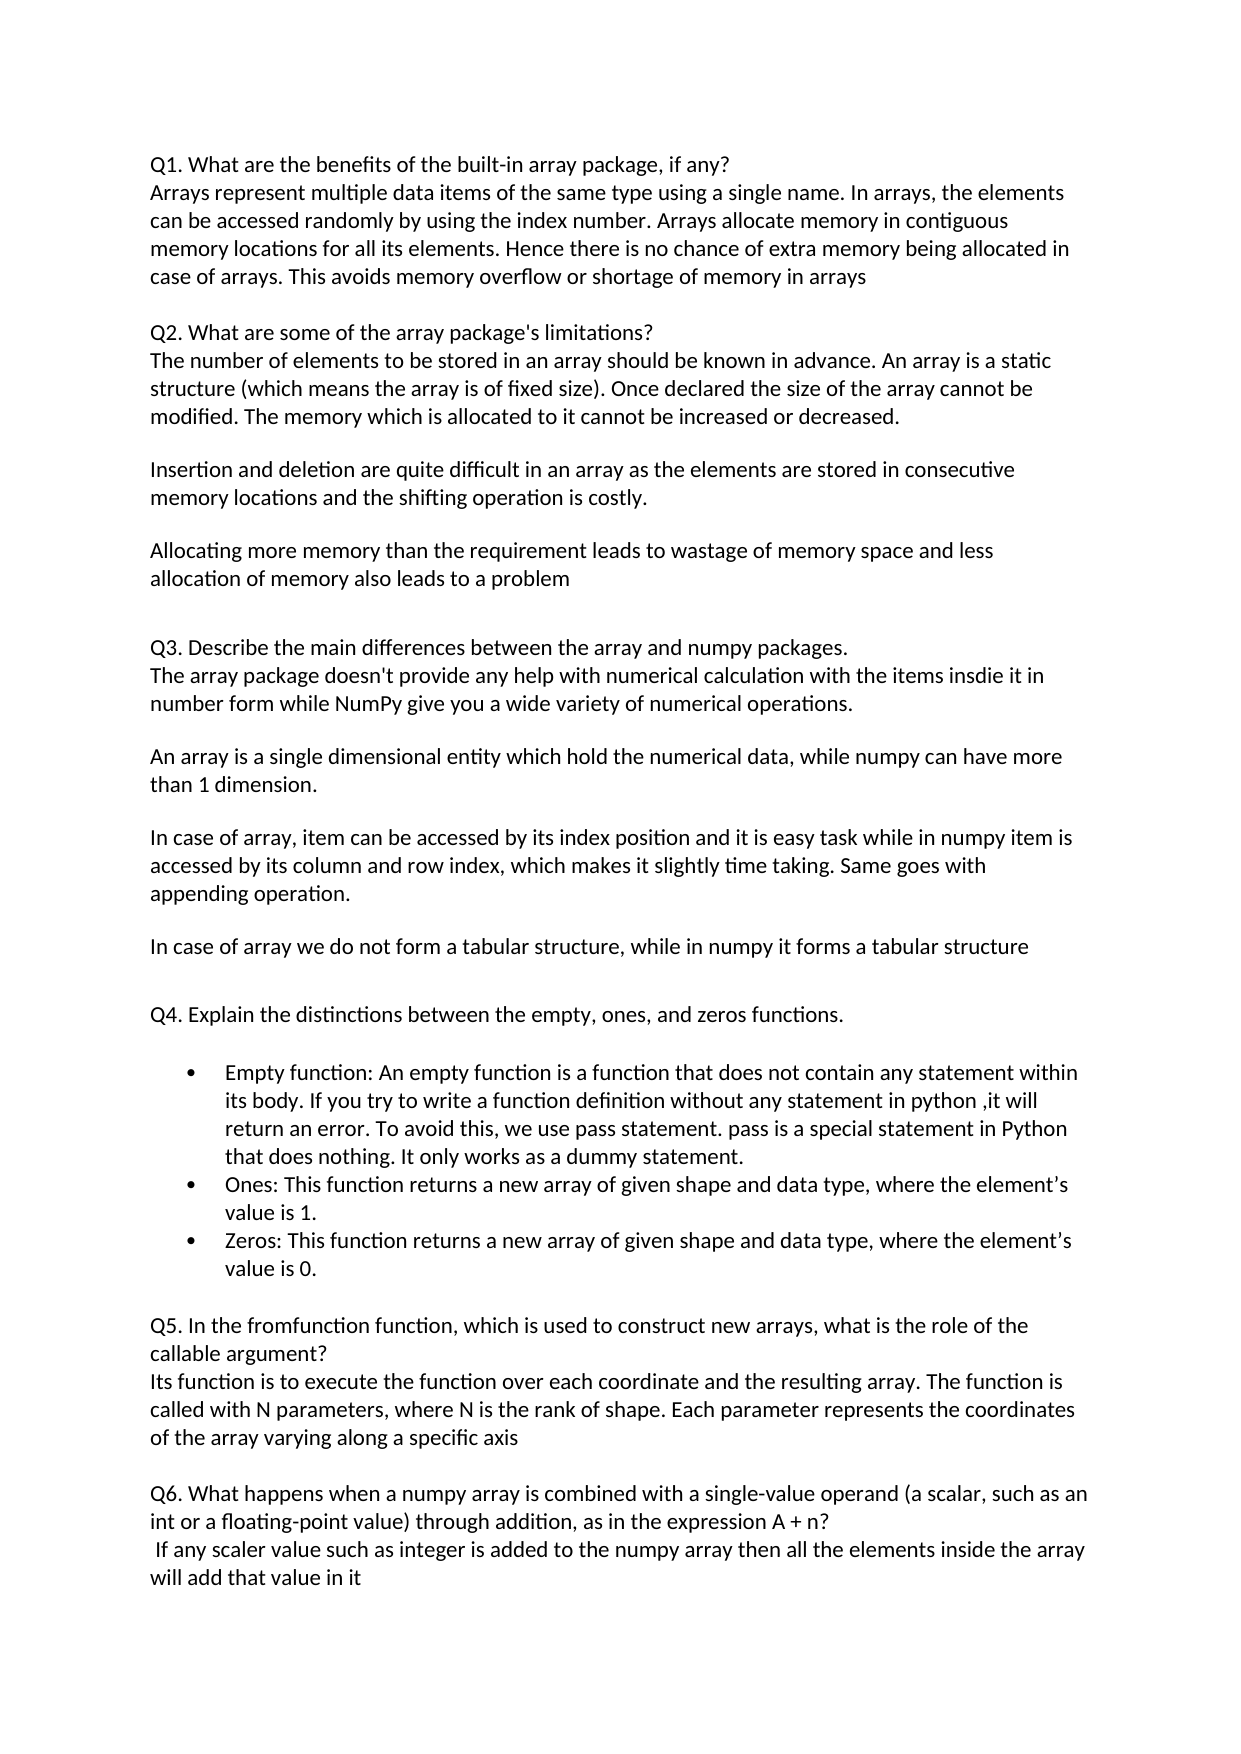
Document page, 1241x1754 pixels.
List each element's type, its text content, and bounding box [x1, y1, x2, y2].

text Insertion and deletion are quite difficult in an array as the elements are stored in consecutive memory locations and the shifting operation is costly. [150, 455, 1090, 511]
text Q3. Describe the main differences between the array and numpy packages. [150, 633, 1090, 661]
text Q2. What are some of the array package's limitations? [150, 318, 1090, 346]
text Its function is to execute the function over each coordinate and the resulting array. The function is called with N parameters, where N is the rank of shape. Each parameter represents the coordinates of the array varying along a specific axis [519, 1367, 1090, 1451]
text Arrays represent multiple data items of the same type using a single name. In arrays, the elements can be accessed randomly by using the index number. Arrays allocate memory in contiguous memory locations for all its elements. Hence there is no chance of extra memory being allocated in case of arrays. This avoids memory overflow or shortage of memory in arrays [867, 178, 1090, 290]
text In case of array we do not form a tabular structure, while in numpy it forms a tabular structure [150, 932, 1090, 960]
list Empty function: An empty function is a function that does not contain any statement within its body. If you try to write a function definition without any statement in python ,it will return an error. To avoid this, we use pass statement. pass is a special statement in Python that does nothing. It only works as a dummy statement. [187, 1058, 1090, 1170]
text Q6. What happens when a numpy array is combined with a single-value operand (a scalar, such as an int or a floating-point value) through addition, as in the expression A + n? [150, 1479, 1090, 1535]
text Allocating more memory than the requirement leads to wastage of memory space and less allocation of memory also leads to a problem [150, 536, 1090, 592]
list Ones: This function returns a new array of given shape and data type, where the element’s value is 1. [187, 1170, 1090, 1226]
text Q1. What are the benefits of the built-in array package, if any? [150, 150, 1090, 178]
text The array package doesn't provide any help with numerical calculation with the items insdie it in number form while NumPy give you a wide variety of numerical operations. [150, 661, 1090, 717]
list Zeros: This function returns a new array of given shape and data type, where the element’s value is 0. [187, 1226, 1090, 1282]
text Q4. Explain the distinctions between the empty, ones, and zeros functions. [150, 1001, 1090, 1028]
text Q5. In the fromfunction function, which is used to construct new arrays, what is the role of the callable argument? [150, 1311, 1090, 1367]
text An array is a single dimensional entity which hold the numerical data, while numpy can have more than 1 dimension. [150, 742, 1090, 798]
text The number of elements to be stored in an array should be known in advance. An array is a static structure (which means the array is of fixed size). Once declared the size of the array cannot be modified. The memory which is allocated to it cannot be increased or decreased. [150, 346, 1090, 430]
text In case of array, item can be accessed by its index position and it is easy task while in numpy item is accessed by its column and row index, which makes it slightly time taking. Same goes with appending operation. [150, 823, 1090, 907]
text If any scaler value such as integer is added to the numpy array then all the elements inside the array will add that value in it [362, 1535, 1090, 1591]
